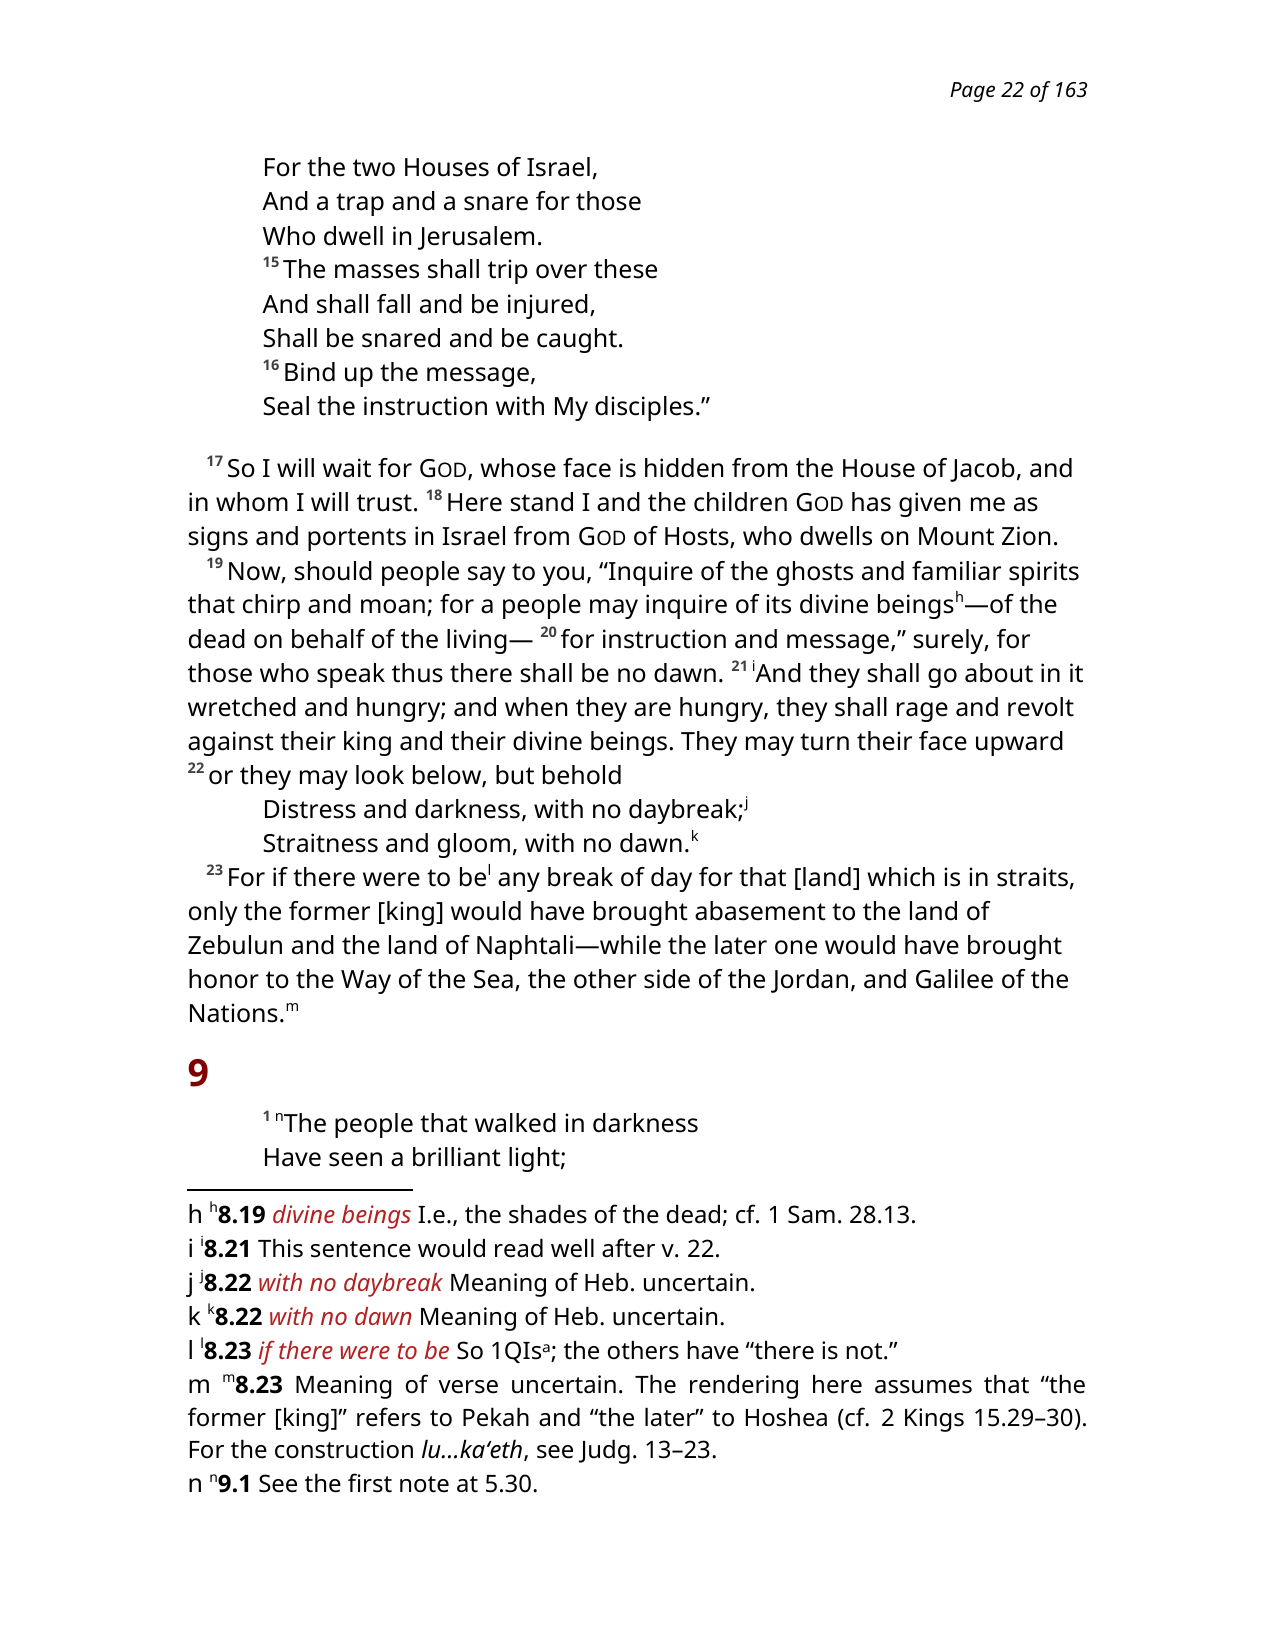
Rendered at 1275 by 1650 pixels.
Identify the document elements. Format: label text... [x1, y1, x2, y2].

text Have seen a brilliant light; [262, 1140, 1087, 1174]
text 1 nThe people that walked in darkness [262, 1106, 1087, 1140]
text Distress and darkness, with no daybreak;j [262, 792, 1087, 826]
text And a trap and a snare for those [262, 184, 1087, 218]
text 16 Bind up the message, [262, 354, 1087, 388]
text 23 For if there were to bel any break of day for that [land] which is in straits, only the former [king] would have brought abasement to the land of Zebulun and the land of Naphtali—while the later one would have brought honor to the Way of the Sea, the other side of the Jordan, and Galilee of the Nations.m [187, 860, 1087, 1030]
text And shall fall and be injured, [262, 286, 1087, 320]
text 19 Now, should people say to you, “Inquire of the ghosts and familiar spirits that chirp and moan; for a people may inquire of its divine beingsh—of the dead on behalf of the living— 20 for instruction and message,” surely, for those who speak thus there shall be no dawn. 21 iAnd they shall go about in it wretched and hungry; and when they are hungry, they shall rage and revolt against their king and their divine beings. They may turn their face upward 22 or they may look below, but behold [187, 553, 1087, 792]
text 9 [187, 1047, 1087, 1098]
text 15 The masses shall trip over these [262, 252, 1087, 286]
text For the two Houses of Israel, [262, 150, 1087, 184]
text Who dwell in Jerusalem. [262, 218, 1087, 252]
text Seal the instruction with My disciples.” [262, 388, 1087, 422]
text 17 So I will wait for God, whose face is hidden from the House of Jacob, and in whom I will trust. 18 Here stand I and the children God has given me as signs and portents in Israel from God of Hosts, who dwells on Mount Zion. [187, 451, 1087, 553]
text Shall be snared and be caught. [262, 320, 1087, 354]
text Straitness and gloom, with no dawn.k [262, 826, 1087, 860]
